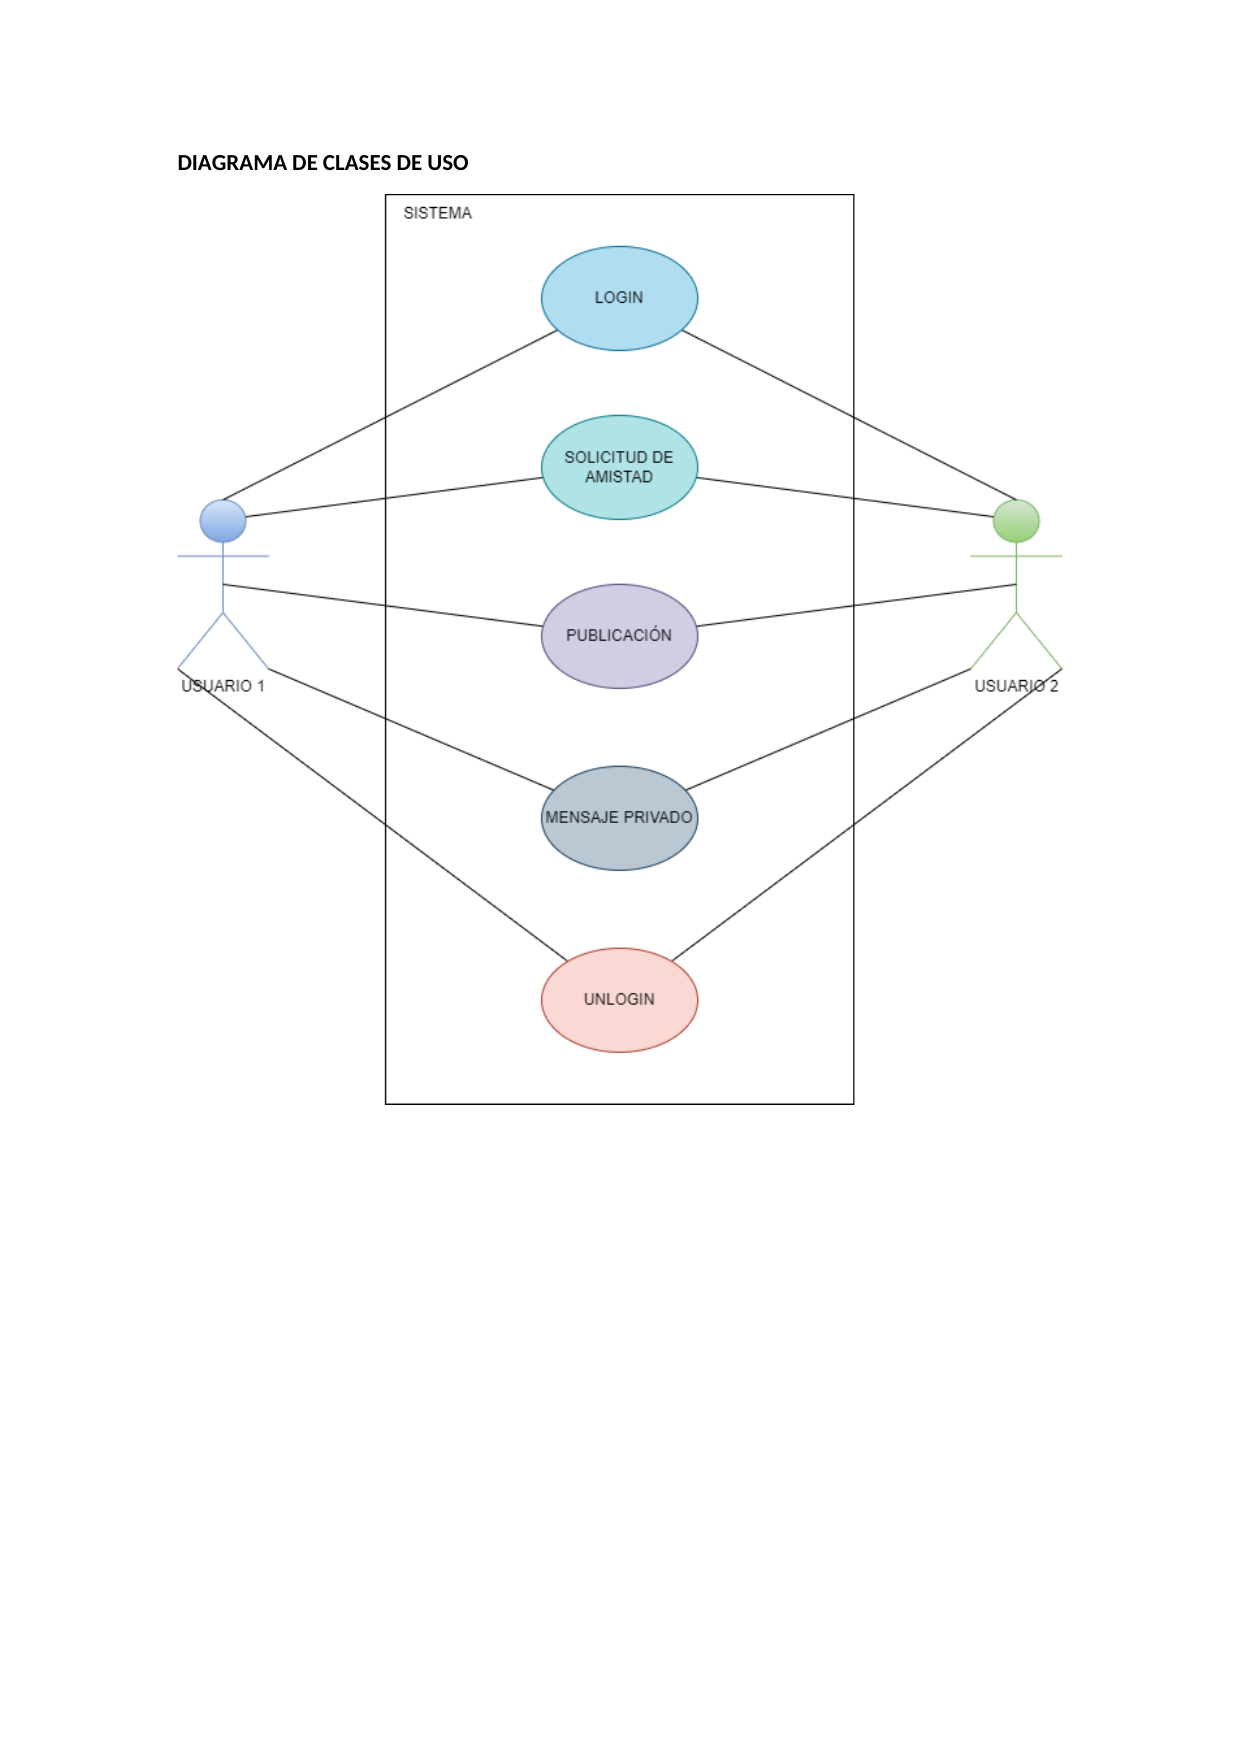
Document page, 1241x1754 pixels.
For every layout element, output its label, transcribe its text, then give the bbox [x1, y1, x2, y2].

text DIAGRAMA DE CLASES DE USO [177, 148, 1063, 176]
picture [177, 194, 1063, 1105]
